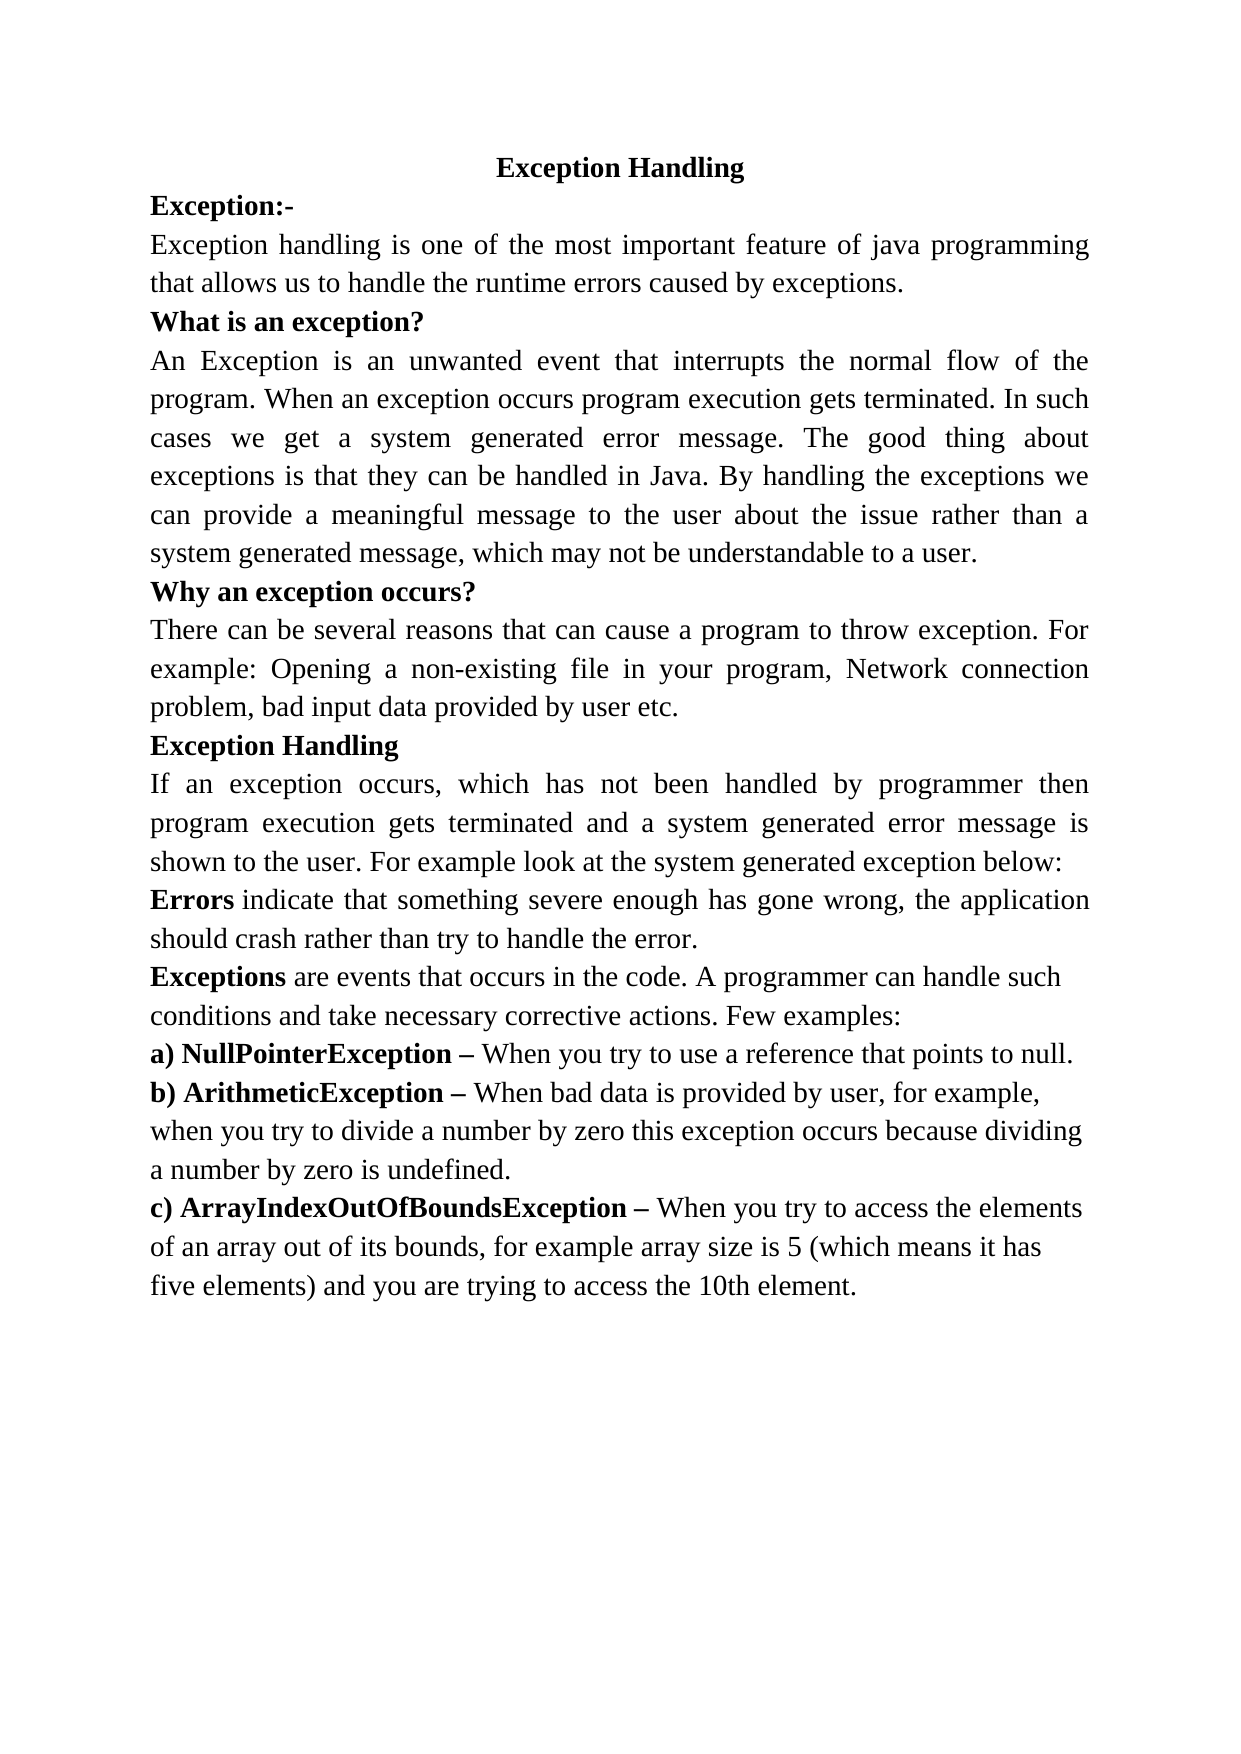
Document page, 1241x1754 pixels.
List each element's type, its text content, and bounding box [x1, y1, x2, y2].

text An Exception is an unwanted event that interrupts the normal flow of the program. When an exception occurs program execution gets terminated. In such cases we get a system generated error message. The good thing about exceptions is that they can be handled in Java. By handling the exceptions we can provide a meaningful message to the user about the issue rather than a system generated message, which may not be understandable to a user. [150, 343, 1090, 569]
text Errors indicate that something severe enough has gone wrong, the application should crash rather than try to handle the error. [150, 882, 1090, 954]
text If an exception occurs, which has not been handled by programmer then program execution gets terminated and a system generated error message is shown to the user. For example look at the system generated exception below: [150, 767, 1090, 877]
text Why an exception occurs? [150, 574, 1090, 607]
text Exception Handling [150, 728, 1090, 762]
text What is an exception? [150, 304, 1090, 338]
text Exception handling is one of the most important feature of java programming that allows us to handle the runtime errors caused by exceptions. [150, 227, 1090, 299]
text There can be several reasons that can cause a program to throw exception. For example: Opening a non-existing file in your program, Network connection problem, bad input data provided by user etc. [150, 612, 1090, 723]
text Exception:- [150, 188, 1090, 222]
text Exception Handling [150, 150, 1090, 183]
text Exceptions are events that occurs in the code. A programmer can handle such conditions and take necessary corrective actions. Few examples: a) NullPointerException – When you try to use a reference that points to null. b) ArithmeticException – When bad data is provided by user, for example, when you try to divide a number by zero this exception occurs because dividing a number by zero is undefined. c) ArrayIndexOutOfBoundsException – When you try to access the elements of an array out of its bounds, for example array size is 5 (which means it has five elements) and you are trying to access the 10th element. [150, 959, 1090, 1301]
